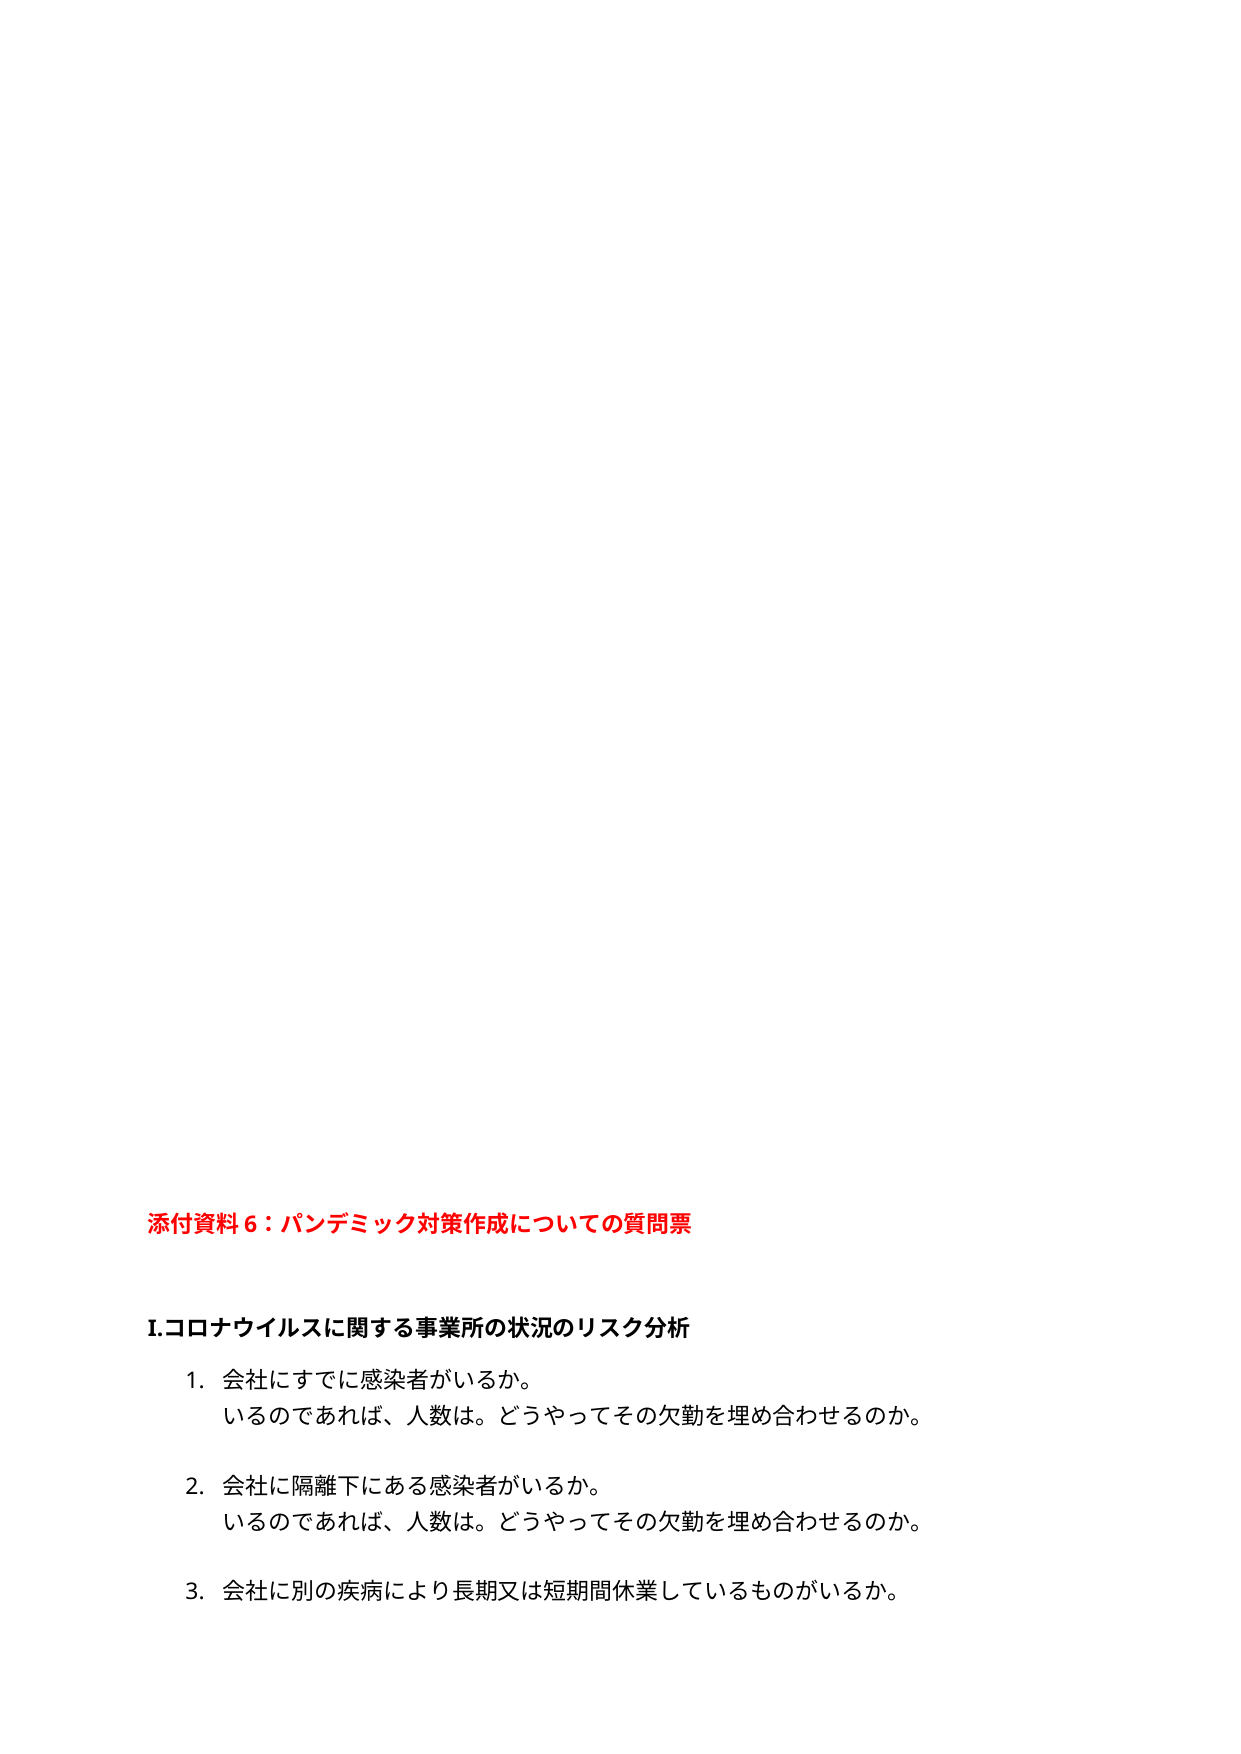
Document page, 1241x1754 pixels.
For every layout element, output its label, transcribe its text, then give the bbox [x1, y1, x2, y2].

list 会社にすでに感染者がいるか。 [185, 1362, 1093, 1395]
list 会社に隔離下にある感染者がいるか。 [185, 1467, 1093, 1501]
list 会社に別の疾病により長期又は短期間休業しているものがいるか。 [185, 1573, 1093, 1606]
text 添付資料6：パンデミック対策作成についての質問票 [148, 1206, 1093, 1240]
text I.コロナウイルスに関する事業所の状況のリスク分析 [148, 1309, 1093, 1343]
list いるのであれば、人数は。どうやってその欠勤を埋め合わせるのか。 [223, 1398, 1093, 1431]
list いるのであれば、人数は。どうやってその欠勤を埋め合わせるのか。 [223, 1503, 1093, 1537]
